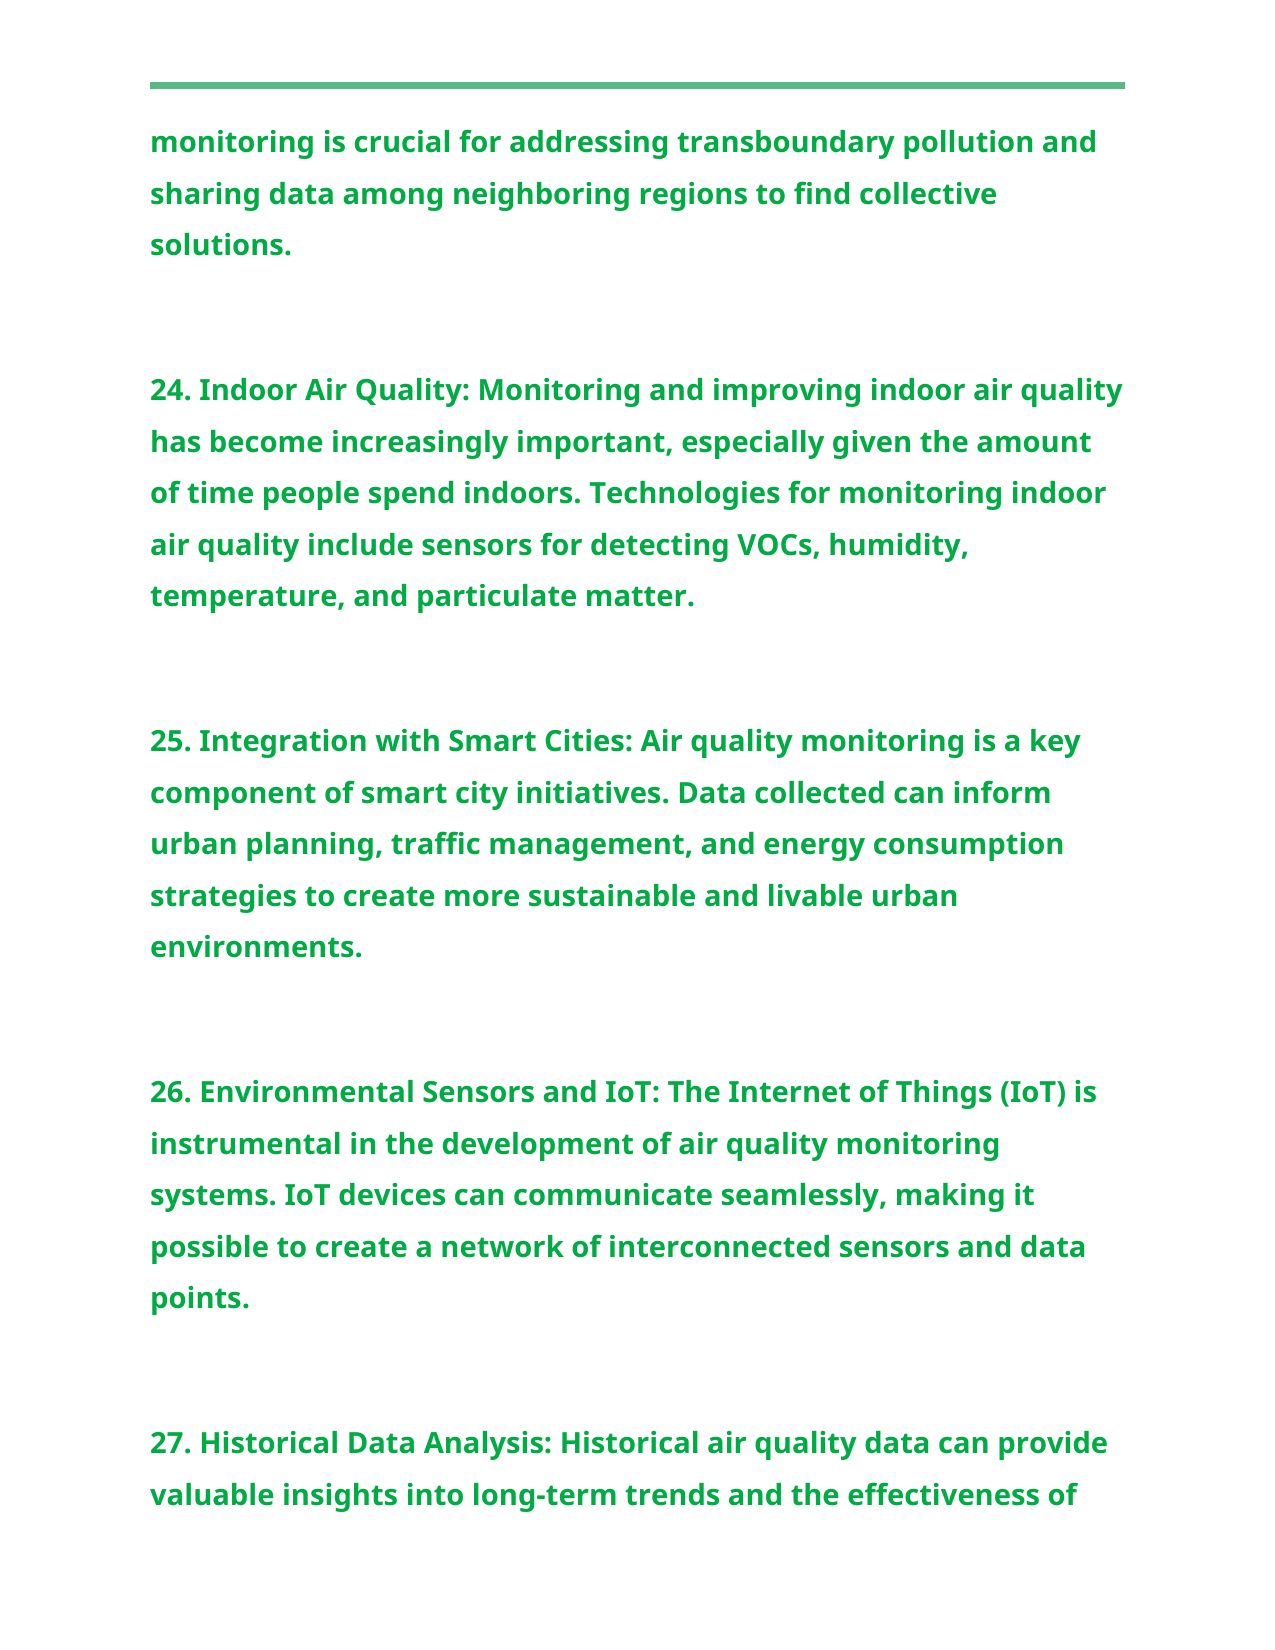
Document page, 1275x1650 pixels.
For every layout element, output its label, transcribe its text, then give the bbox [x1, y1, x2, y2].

picture [150, 82, 1125, 89]
text 24. Indoor Air Quality: Monitoring and improving indoor air quality has become increasingly important, especially given the amount of time people spend indoors. Technologies for monitoring indoor air quality include sensors for detecting VOCs, humidity, temperature, and particulate matter. [150, 369, 1125, 615]
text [150, 121, 1125, 264]
text 26. Environmental Sensors and IoT: The Internet of Things (IoT) is instrumental in the development of air quality monitoring systems. IoT devices can communicate seamlessly, making it possible to create a network of interconnected sensors and data points. [150, 1071, 1125, 1317]
text 25. Integration with Smart Cities: Air quality monitoring is a key component of smart city initiatives. Data collected can inform urban planning, traffic management, and energy consumption strategies to create more sustainable and livable urban environments. [150, 720, 1125, 966]
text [150, 1422, 1125, 1514]
